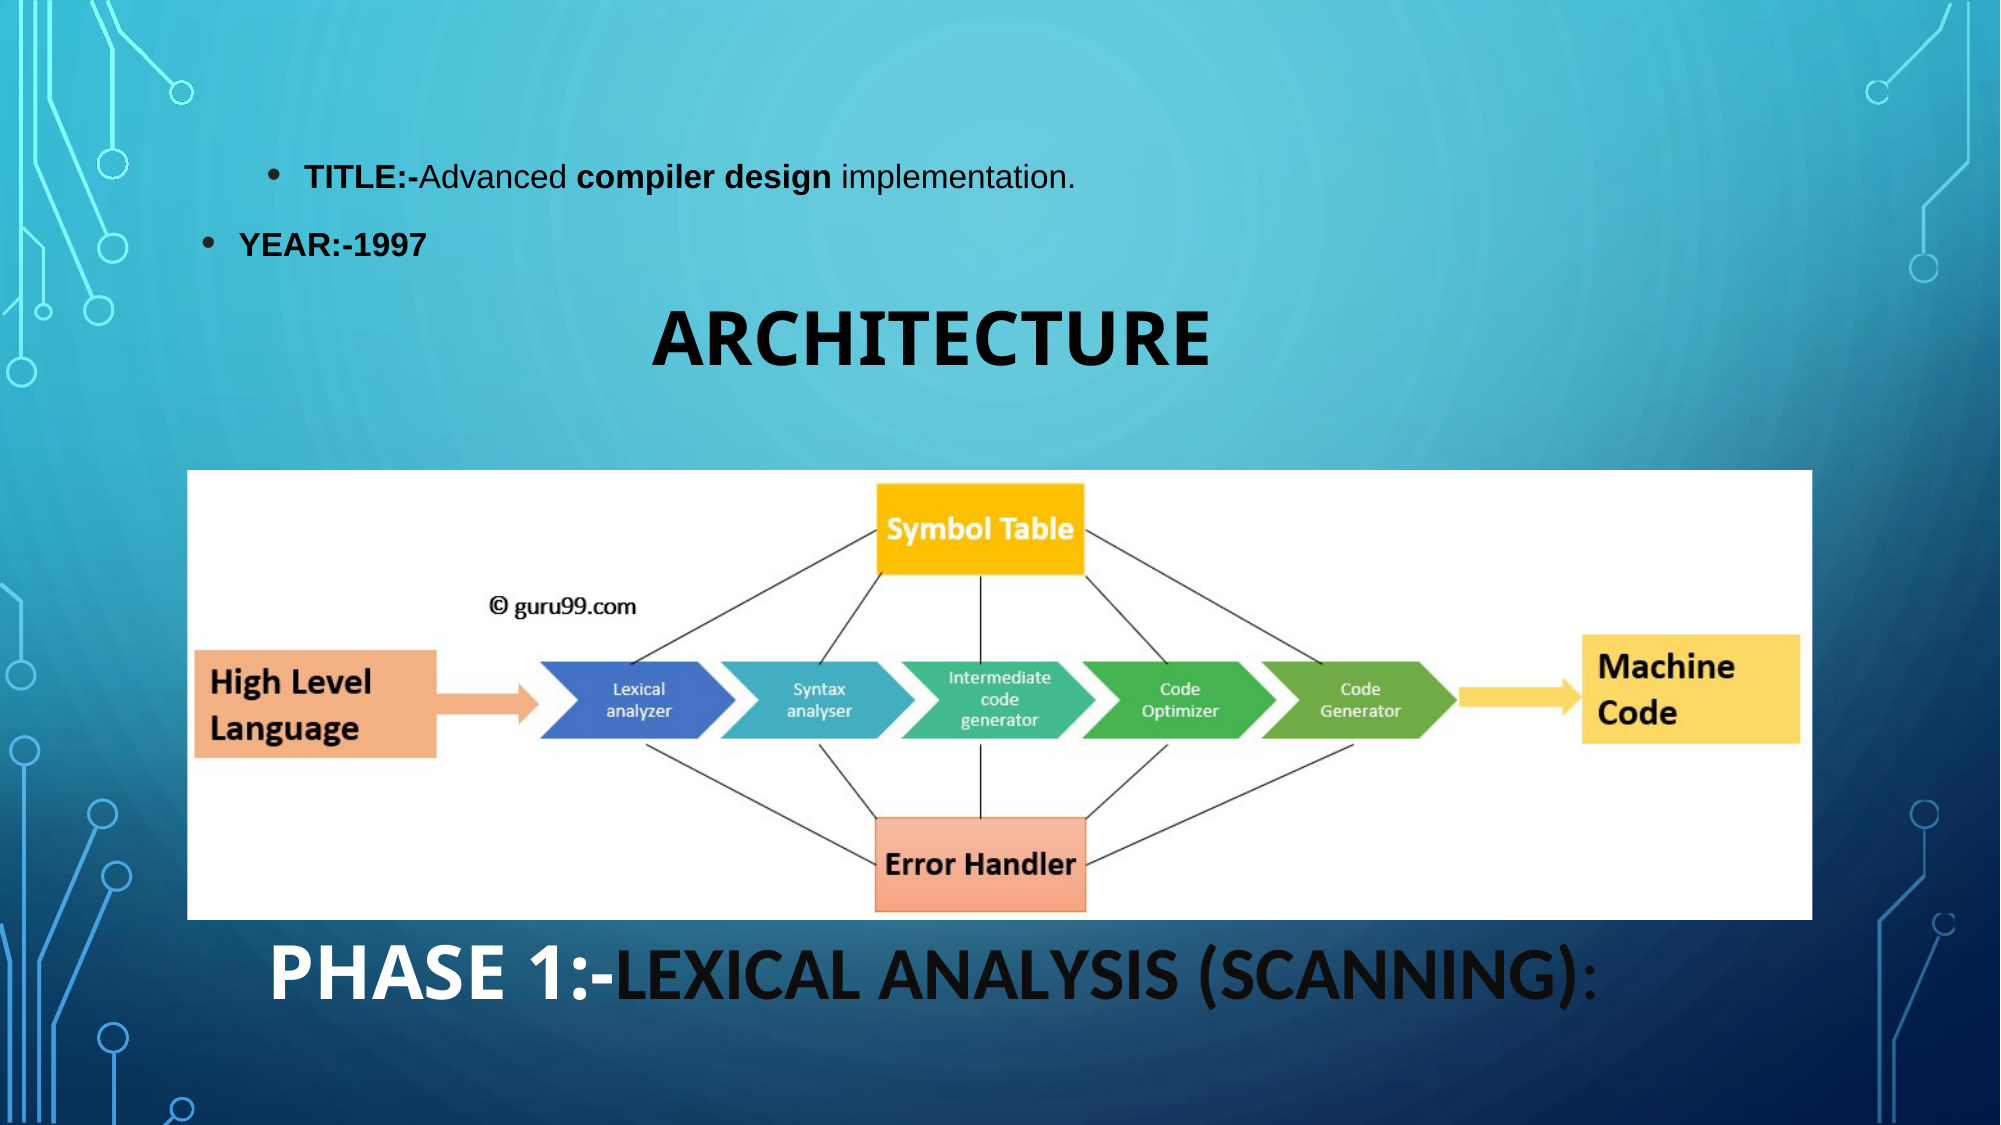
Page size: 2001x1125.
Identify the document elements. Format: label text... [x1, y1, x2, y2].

list TITLE:-Advanced compiler design implementation. [201, 150, 1804, 198]
picture [0, 0, 2000, 1125]
subtitle ARCHITECTURE [652, 285, 1804, 388]
list YEAR:-1997 [201, 218, 1804, 266]
text PHASE 1:-LEXICAL ANALYSIS (SCANNING): [201, 920, 1804, 1022]
